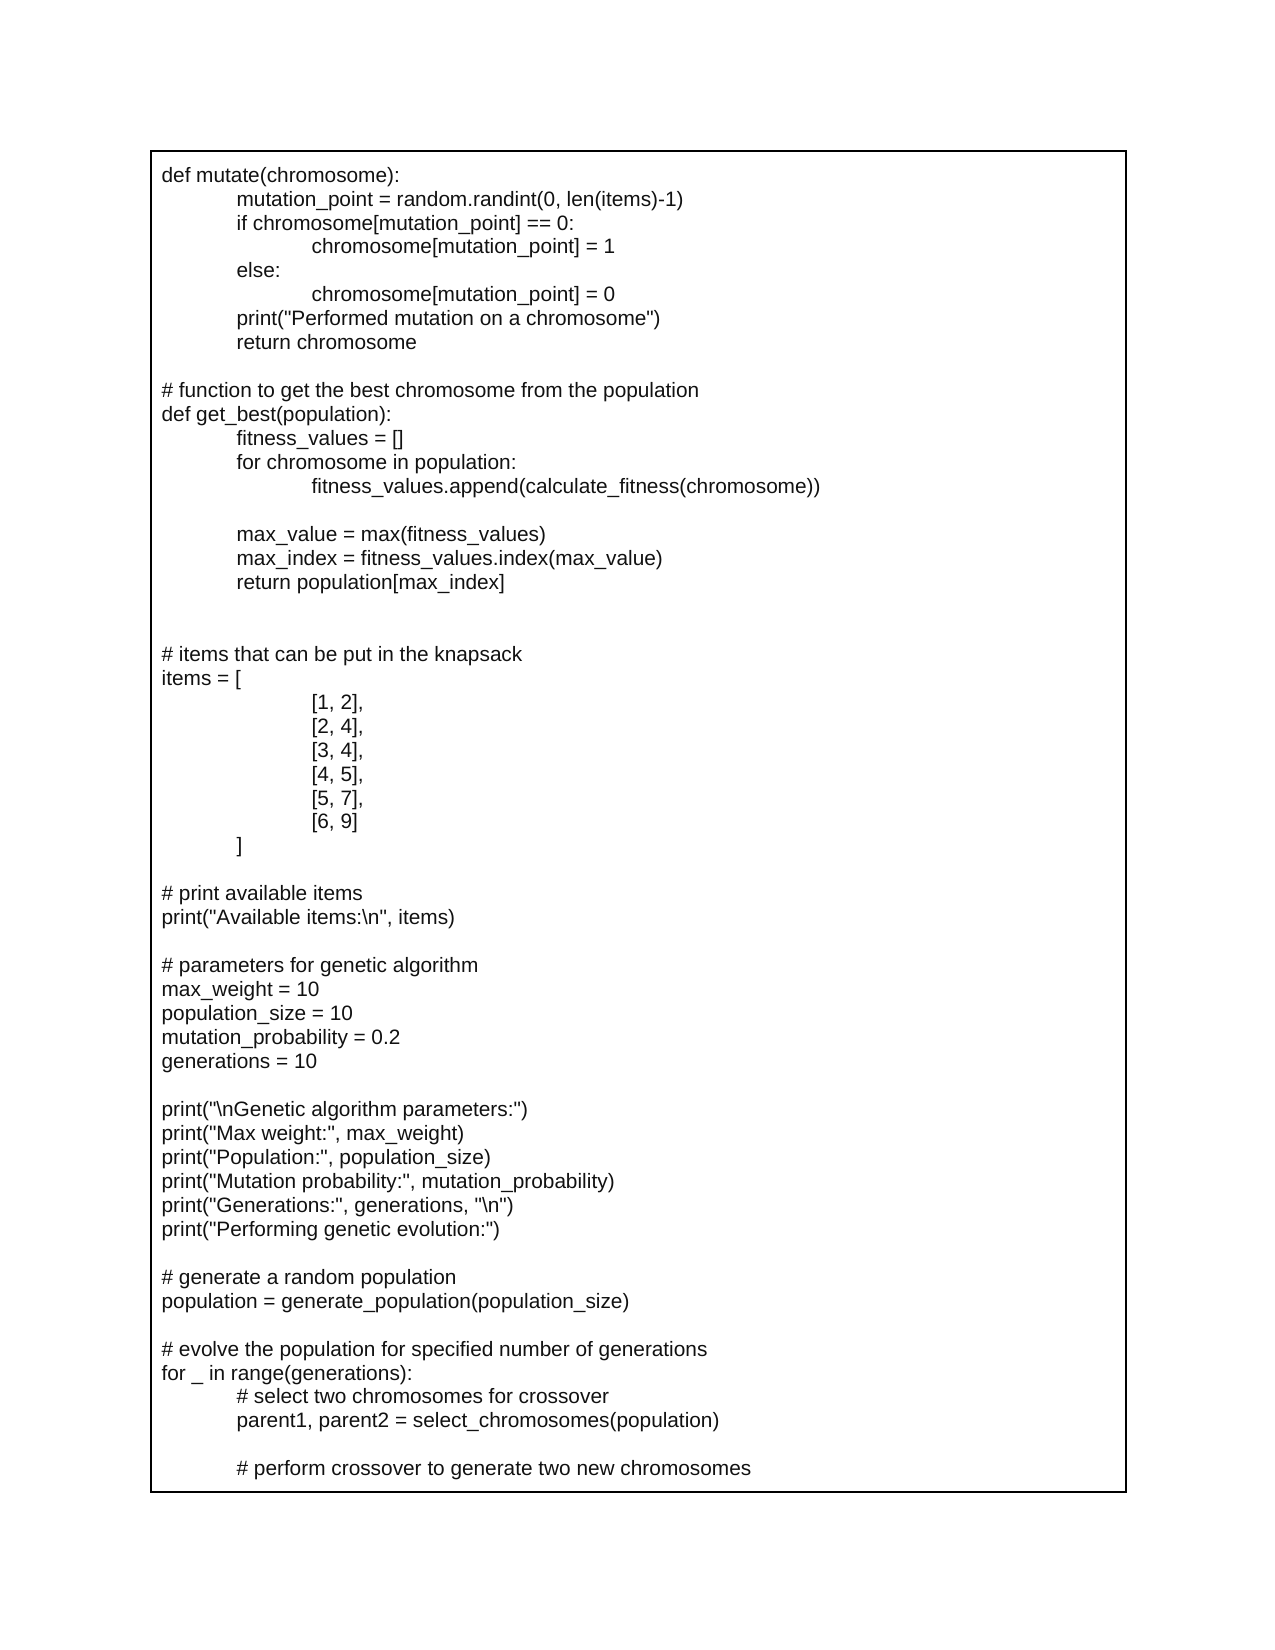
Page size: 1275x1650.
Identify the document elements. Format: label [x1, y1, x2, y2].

table_cell [152, 152, 1125, 1491]
